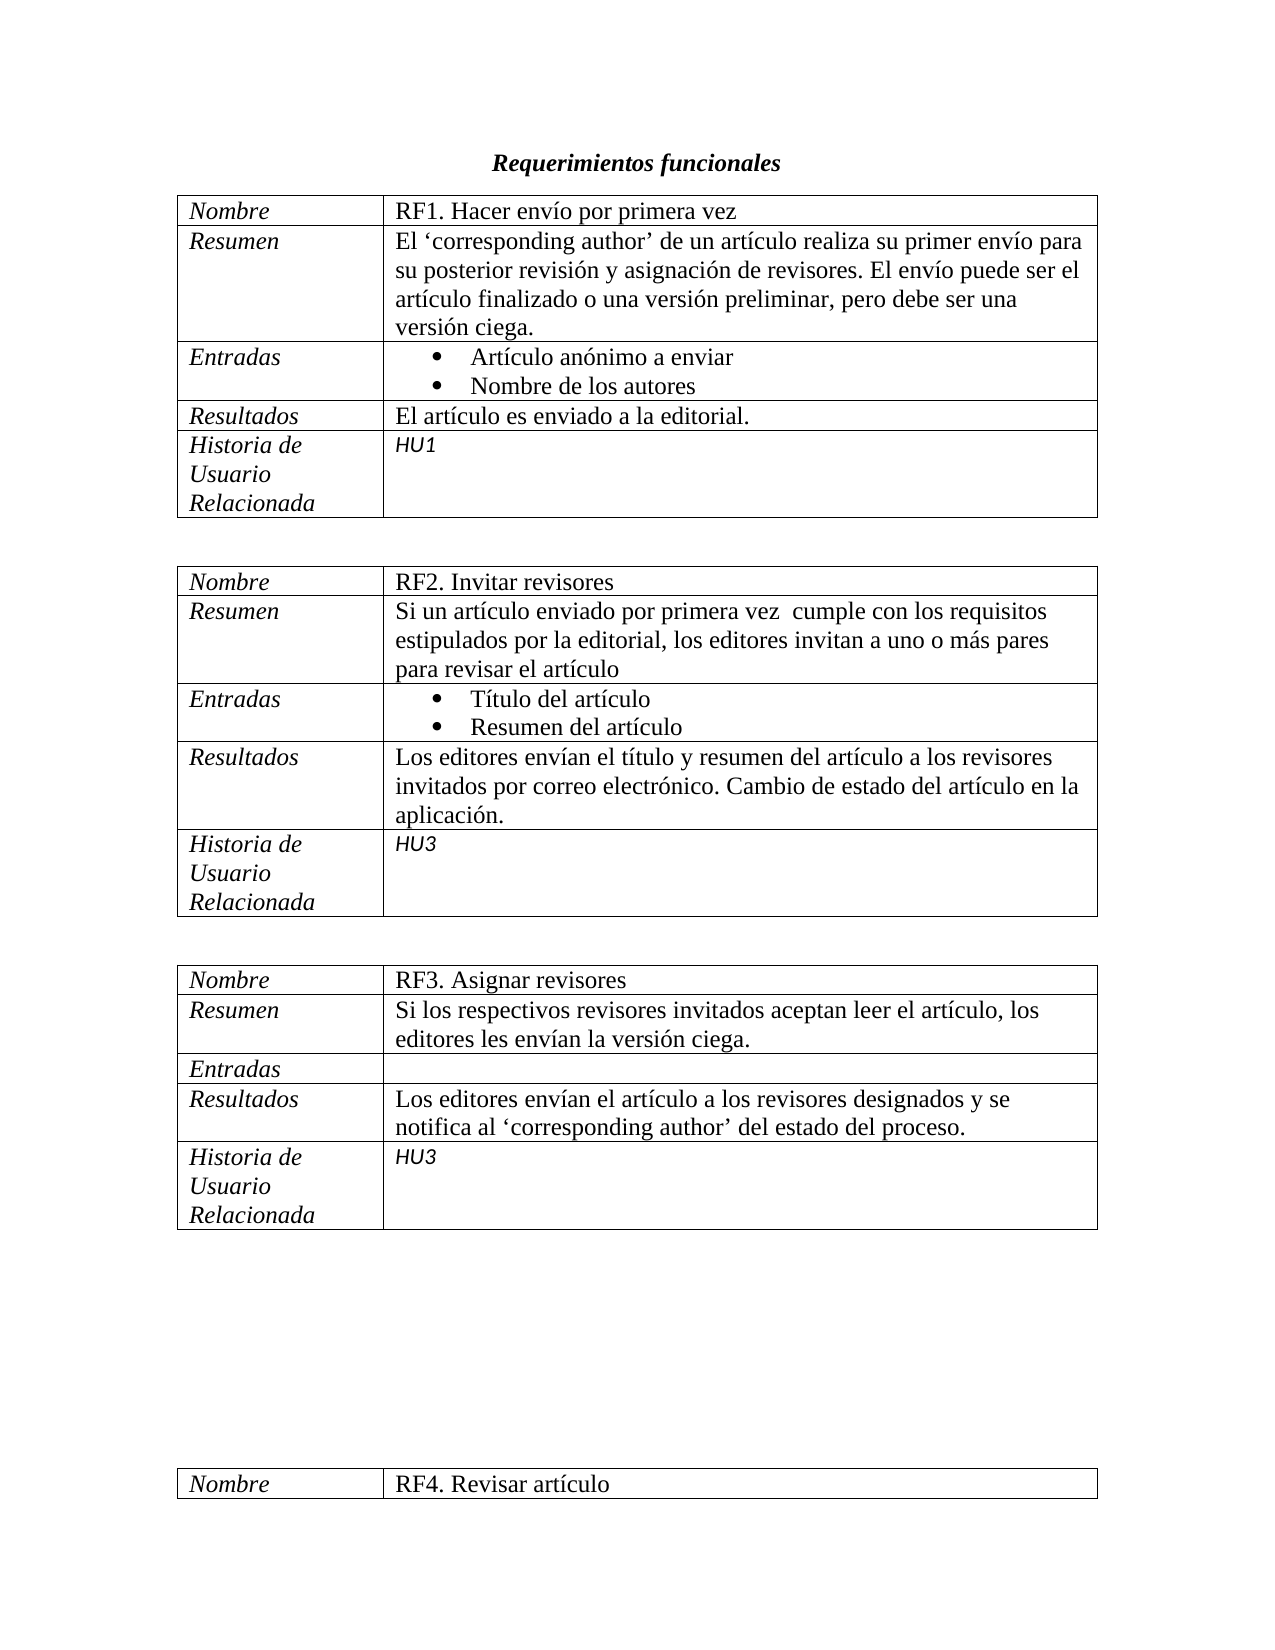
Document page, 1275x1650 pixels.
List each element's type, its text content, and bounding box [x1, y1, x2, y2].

text Requerimientos funcionales [177, 148, 1098, 176]
table_cell El ‘corresponding author’ de un artículo realiza su primer envío para su posterior revisión y asignación de revisores. El envío puede ser el artículo finalizado o una versión preliminar, pero debe ser una versión ciega. [384, 226, 1097, 341]
table_header RF4. Revisar artículo [384, 1469, 1097, 1498]
table_cell Los editores envían el título y resumen del artículo a los revisores invitados por correo electrónico. Cambio de estado del artículo en la aplicación. [384, 742, 1097, 828]
table_cell Los editores envían el artículo a los revisores designados y se notifica al ‘corresponding author’ del estado del proceso. [384, 1084, 1097, 1141]
table_cell Artículo anónimo a enviar Nombre de los autores [384, 342, 1097, 400]
table_header RF1. Hacer envío por primera vez [384, 196, 1097, 225]
table_cell Resumen [178, 995, 383, 1053]
table_cell Entradas [178, 684, 383, 741]
table_cell HU1 [384, 431, 1097, 517]
table_cell HU3 [384, 1142, 1097, 1228]
table_cell Entradas [178, 342, 383, 400]
table_cell Resumen [178, 596, 383, 683]
table_header Nombre [178, 567, 383, 595]
table_header Nombre [178, 196, 383, 225]
table_cell Si los respectivos revisores invitados aceptan leer el artículo, los editores les envían la versión ciega. [384, 995, 1097, 1053]
table_cell Resumen [178, 226, 383, 341]
table_cell [384, 1054, 1097, 1083]
table_cell Resultados [178, 742, 383, 828]
table_cell Historia de Usuario Relacionada [178, 431, 383, 517]
table_cell Entradas [178, 1054, 383, 1083]
table_cell Título del artículo Resumen del artículo [384, 684, 1097, 741]
table_cell HU3 [384, 830, 1097, 916]
table_header Nombre [178, 966, 383, 994]
table_header Nombre [178, 1469, 383, 1498]
table_header RF2. Invitar revisores [384, 567, 1097, 595]
table_header RF3. Asignar revisores [384, 966, 1097, 994]
table_cell El artículo es enviado a la editorial. [384, 401, 1097, 429]
table_cell Historia de Usuario Relacionada [178, 830, 383, 916]
table_cell Resultados [178, 401, 383, 429]
table_cell Resultados [178, 1084, 383, 1141]
table_cell Si un artículo enviado por primera vez cumple con los requisitos estipulados por la editorial, los editores invitan a uno o más pares para revisar el artículo [384, 596, 1097, 683]
table_cell Historia de Usuario Relacionada [178, 1142, 383, 1228]
